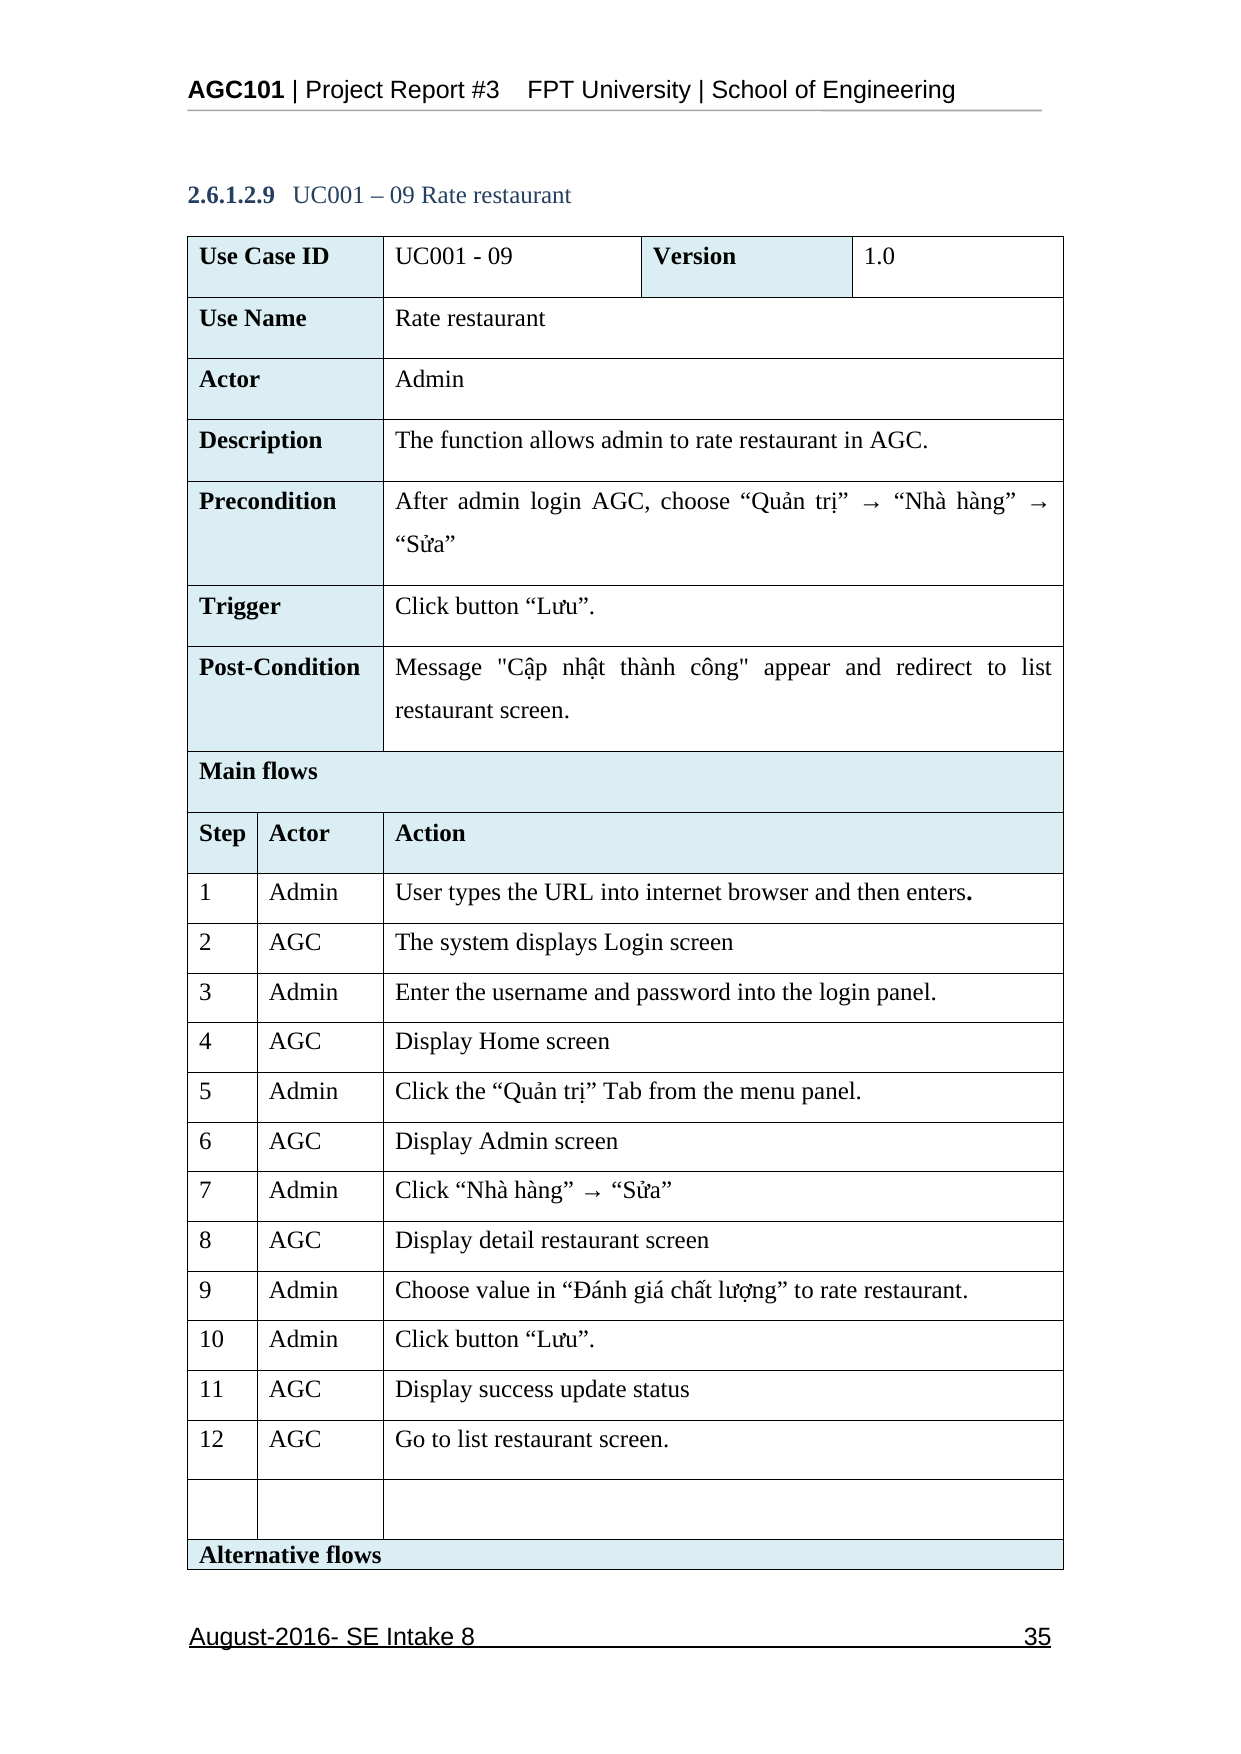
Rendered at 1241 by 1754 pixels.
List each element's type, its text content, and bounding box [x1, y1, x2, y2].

table_cell 2 [188, 924, 257, 972]
table_header Version [642, 237, 852, 297]
table_header Use Case ID [188, 237, 383, 297]
table_cell Admin [258, 1073, 383, 1122]
table_cell AGC [258, 1421, 383, 1479]
table_cell Step [188, 813, 257, 873]
table_cell 10 [188, 1321, 257, 1370]
table_cell Admin [258, 1321, 383, 1370]
table_header UC001 - 09 [384, 237, 641, 297]
table_cell 4 [188, 1023, 257, 1072]
table_cell Click button “Lưu”. [384, 586, 1063, 646]
table_cell 8 [188, 1222, 257, 1271]
table_cell Use Name [188, 298, 383, 358]
table_cell Click button “Lưu”. [384, 1321, 1063, 1370]
table_cell 3 [188, 974, 257, 1022]
table_cell User types the URL into internet browser and then enters. [384, 874, 1063, 923]
table_cell 6 [188, 1123, 257, 1171]
table_cell Precondition [188, 482, 383, 585]
table_cell 1 [188, 874, 257, 923]
table_cell Alternative flows [188, 1540, 1063, 1569]
table_cell Click “Nhà hàng” → “Sửa” [384, 1172, 1063, 1221]
table_cell 9 [188, 1272, 257, 1320]
table_cell Display Admin screen [384, 1123, 1063, 1171]
table_header 1.0 [853, 237, 1063, 297]
table_cell Actor [188, 359, 383, 419]
table_cell Action [384, 813, 1063, 873]
table_cell Display Home screen [384, 1023, 1063, 1072]
table_cell AGC [258, 1222, 383, 1271]
table_cell Display success update status [384, 1371, 1063, 1420]
table_cell Trigger [188, 586, 383, 646]
table_cell [258, 1480, 383, 1539]
table_cell AGC [258, 924, 383, 972]
table_cell Enter the username and password into the login panel. [384, 974, 1063, 1022]
table_cell Rate restaurant [384, 298, 1063, 358]
table_cell Message "Cập nhật thành công" appear and redirect to list restaurant screen. [384, 647, 1063, 751]
table_cell The function allows admin to rate restaurant in AGC. [384, 420, 1063, 481]
subtitle UC001 – 09 Rate restaurant [187, 180, 1053, 209]
table_cell The system displays Login screen [384, 924, 1063, 972]
table_cell Main flows [188, 752, 1063, 812]
table_cell Admin [384, 359, 1063, 419]
table_cell 11 [188, 1371, 257, 1420]
table_cell Admin [258, 974, 383, 1022]
table_cell Go to list restaurant screen. [384, 1421, 1063, 1479]
table_cell Admin [258, 1172, 383, 1221]
table_cell Admin [258, 874, 383, 923]
table_cell 7 [188, 1172, 257, 1221]
table_cell After admin login AGC, choose “Quản trị” → “Nhà hàng” → “Sửa” [384, 482, 1063, 585]
table_cell 12 [188, 1421, 257, 1479]
table_cell Admin [258, 1272, 383, 1320]
table_cell Choose value in “Đánh giá chất lượng” to rate restaurant. [384, 1272, 1063, 1320]
table_cell AGC [258, 1123, 383, 1171]
table_cell AGC [258, 1023, 383, 1072]
table_cell Description [188, 420, 383, 481]
table_cell 5 [188, 1073, 257, 1122]
table_cell Post-Condition [188, 647, 383, 751]
table_cell [384, 1480, 1063, 1539]
table_cell Click the “Quản trị” Tab from the menu panel. [384, 1073, 1063, 1122]
table_cell [188, 1480, 257, 1539]
table_cell Actor [258, 813, 383, 873]
table_cell Display detail restaurant screen [384, 1222, 1063, 1271]
table_cell AGC [258, 1371, 383, 1420]
